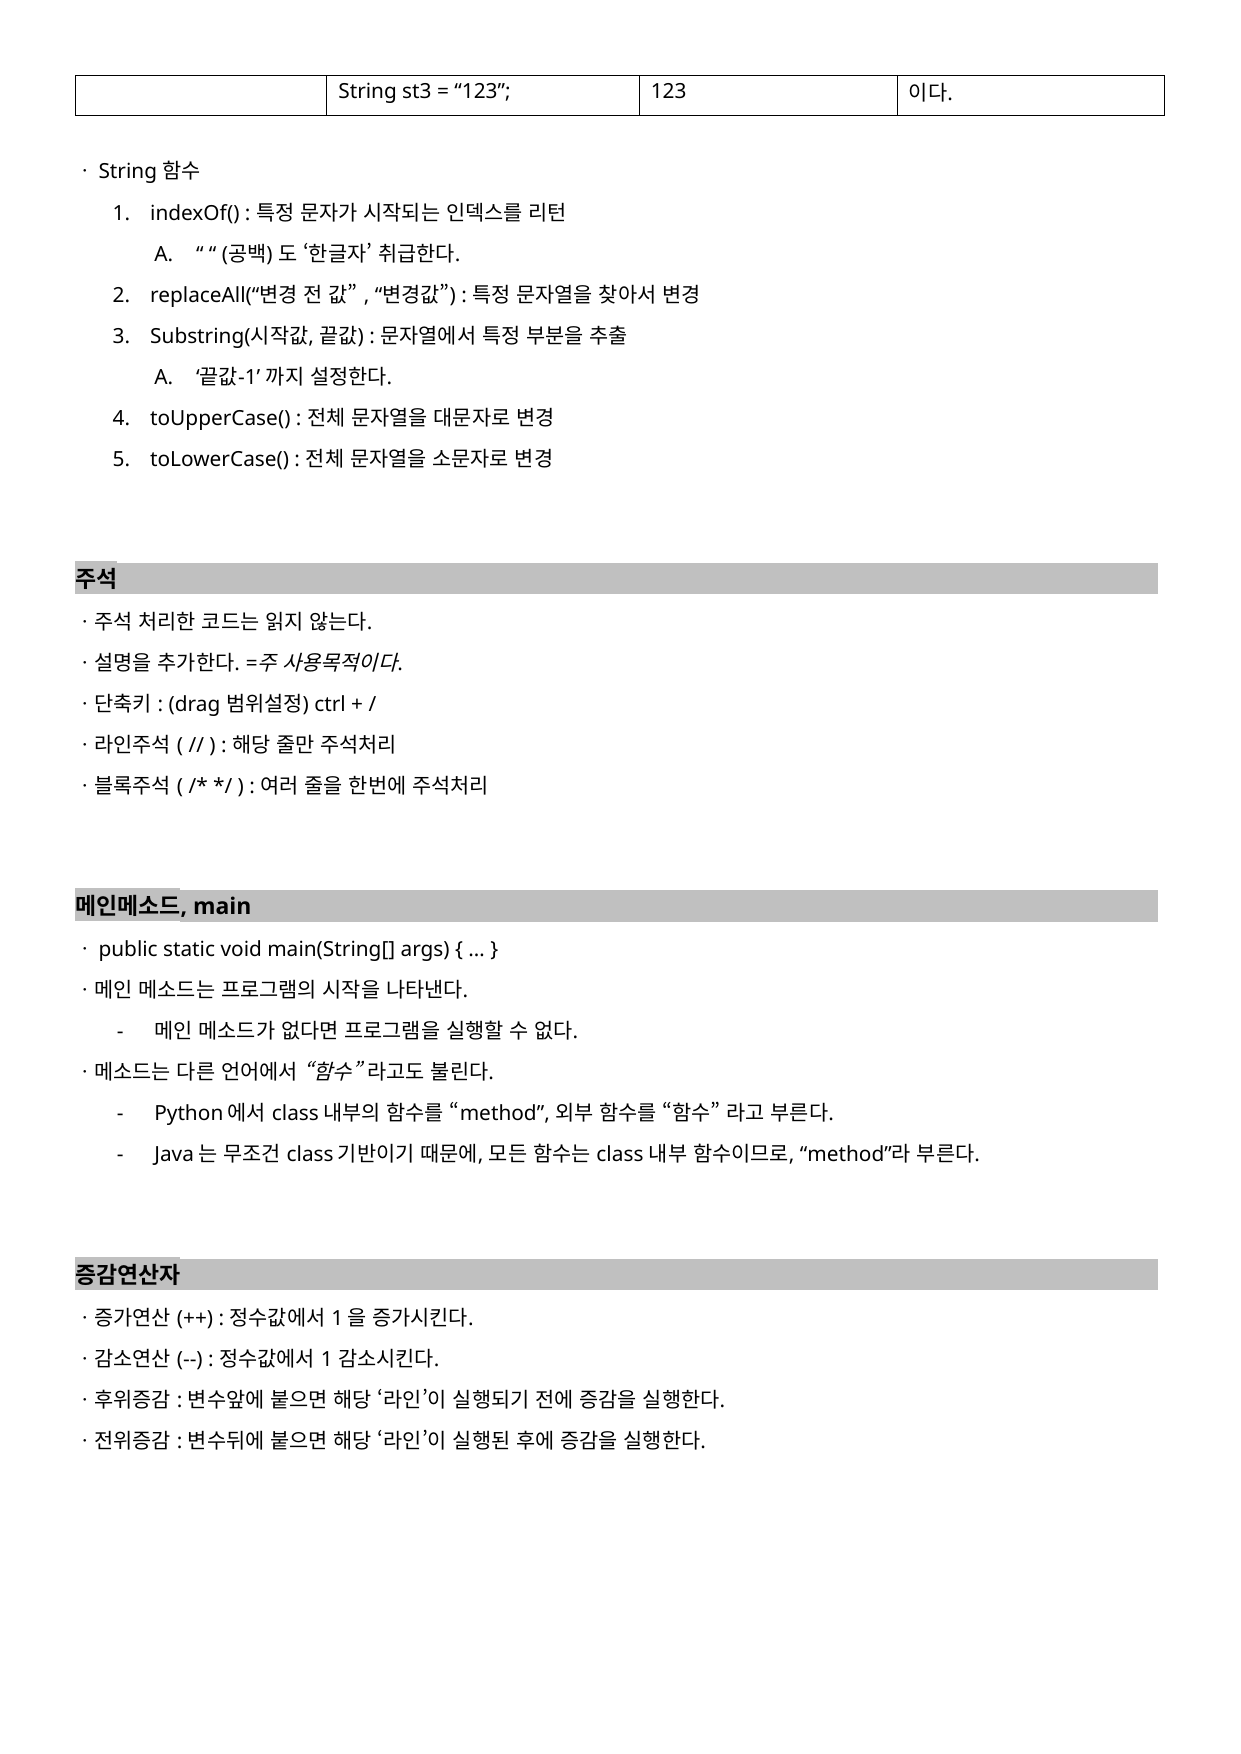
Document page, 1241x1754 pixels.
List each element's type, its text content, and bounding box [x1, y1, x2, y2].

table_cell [327, 76, 639, 115]
text ㆍ블록주석 ( /* */ ) : 여러 줄을 한번에 주석처리 [75, 769, 1165, 799]
table_cell Hello World a 123 [640, 76, 897, 115]
list Java는 무조건 class기반이기 때문에, 모든 함수는 class 내부 함수이므로, “method”라 부른다. [117, 1138, 1165, 1168]
text 주석 [117, 561, 1165, 594]
list toLowerCase() : 전체 문자열을 소문자로 변경 [112, 442, 1165, 472]
text ㆍ라인주석 ( // ) : 해당 줄만 주석처리 [75, 728, 1165, 758]
text ㆍ설명을 추가한다. =주 사용목적이다. [75, 646, 1165, 676]
list indexOf() : 특정 문자가 시작되는 인덱스를 리턴 [112, 196, 1165, 226]
list Python에서 class내부의 함수를 “method”, 외부 함수를 “함수” 라고 부른다. [117, 1097, 1165, 1127]
text ㆍpublic static void main(String[] args) { … } [75, 932, 1165, 963]
list ‘끝값-1’ 까지 설정한다. [154, 360, 1165, 390]
list 메인 메소드가 없다면 프로그램을 실행할 수 없다. [117, 1014, 1165, 1045]
list Substring(시작값, 끝값) : 문자열에서 특정 부분을 추출 [112, 319, 1165, 349]
text ㆍ감소연산 (--) : 정수값에서 1 감소시킨다. [75, 1342, 1165, 1372]
text ㆍ주석 처리한 코드는 읽지 않는다. [75, 605, 1165, 635]
table_cell 문자 [76, 76, 326, 115]
text ㆍ후위증감 : 변수앞에 붙으면 해당 ‘라인’이 실행되기 전에 증감을 실행한다. [75, 1383, 1165, 1413]
text ㆍ증가연산 (++) : 정수값에서 1을 증가시킨다. [75, 1301, 1165, 1331]
text ㆍString 함수 [75, 155, 1165, 185]
list toUpperCase() : 전체 문자열을 대문자로 변경 [112, 401, 1165, 431]
text ㆍ메인 메소드는 프로그램의 시작을 나타낸다. [75, 973, 1165, 1004]
text 증감연산자 [180, 1257, 1165, 1290]
list “ “ (공백) 도 ‘한글자’ 취급한다. [154, 237, 1165, 267]
text ㆍ전위증감 : 변수뒤에 붙으면 해당 ‘라인’이 실행된 후에 증감을 실행한다. [75, 1424, 1165, 1454]
text ㆍ단축키 : (drag 범위설정) ctrl + / [75, 687, 1165, 717]
text 메인메소드, main [180, 888, 1165, 922]
list replaceAll(“변경 전 값” , “변경값”) : 특정 문자열을 찾아서 변경 [112, 278, 1165, 308]
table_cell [898, 76, 1164, 115]
text ㆍ메소드는 다른 언어에서 “함수” 라고도 불린다. [75, 1056, 1165, 1086]
